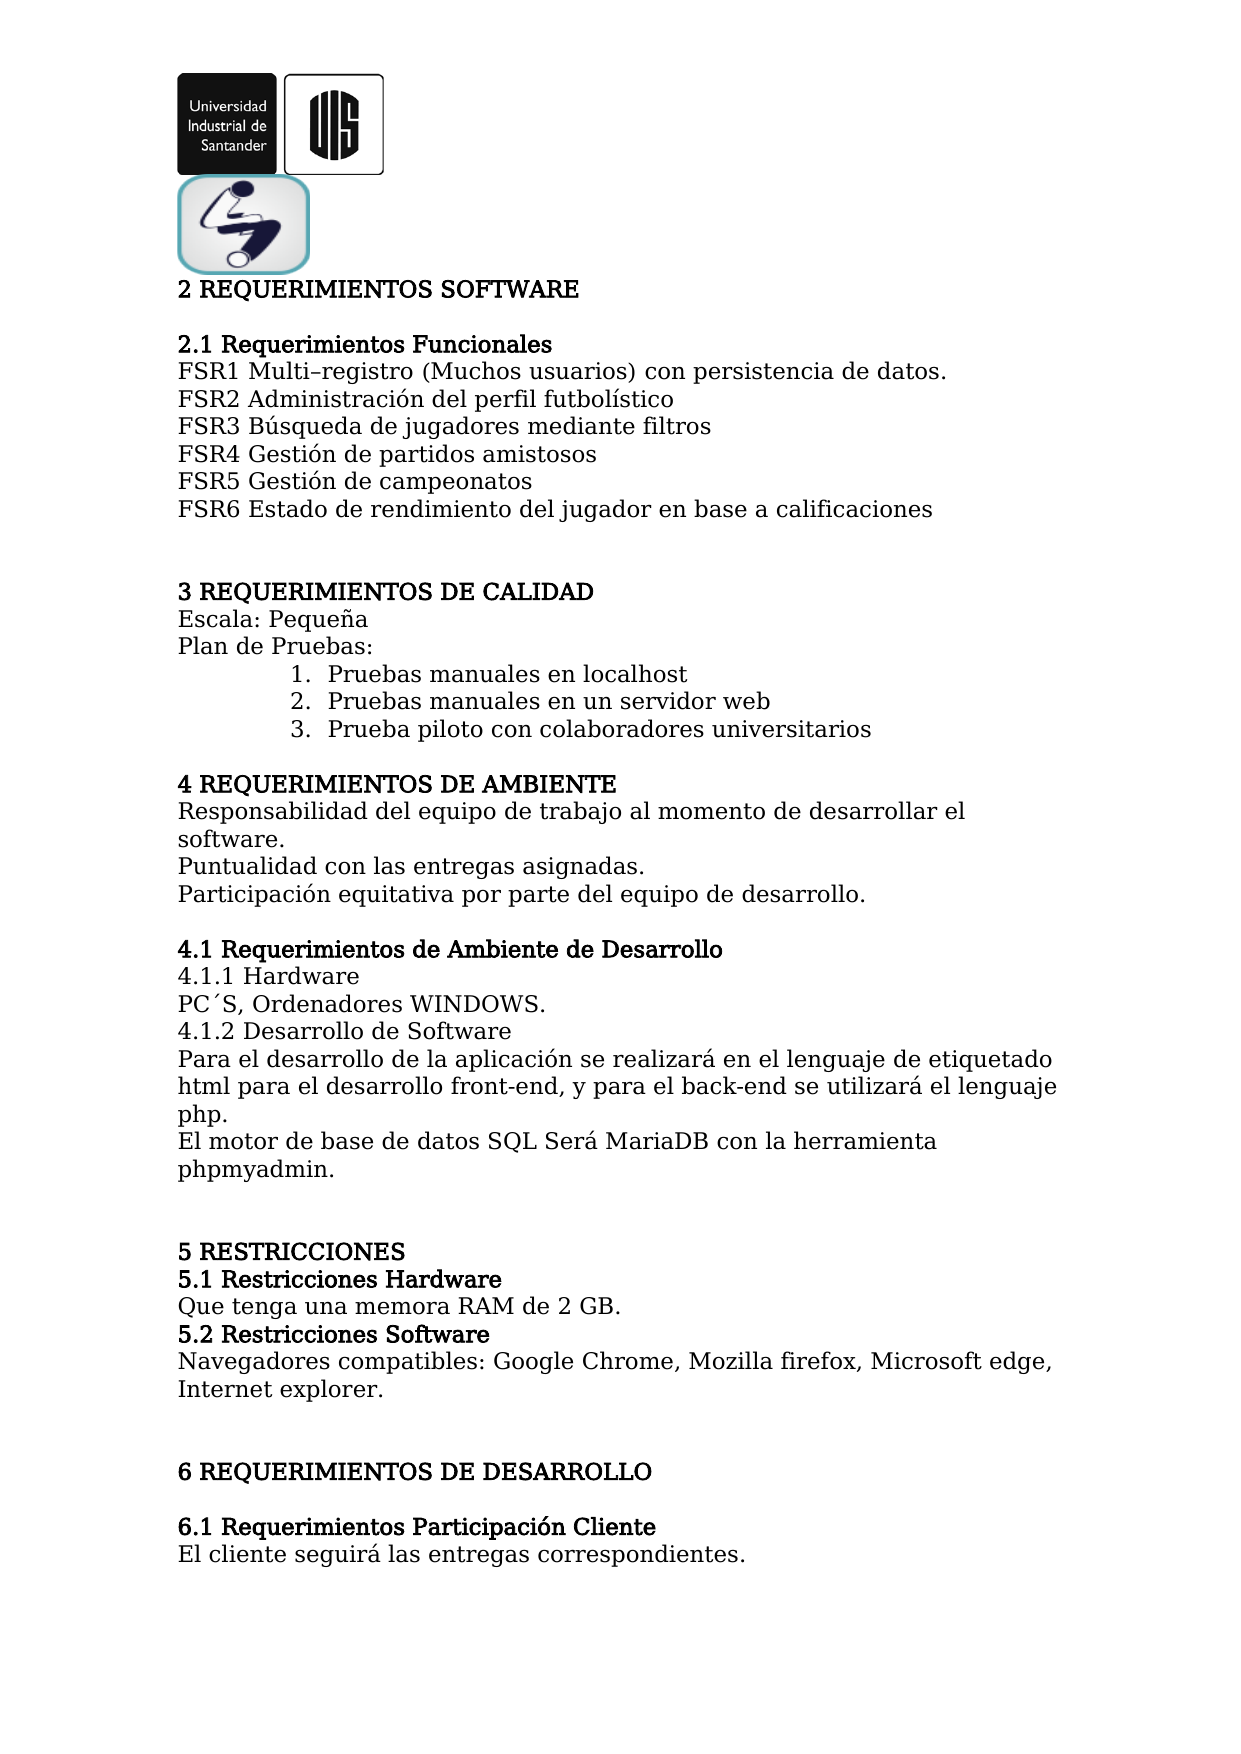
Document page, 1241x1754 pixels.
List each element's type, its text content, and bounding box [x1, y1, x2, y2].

list Pruebas manuales en localhost [290, 659, 1063, 687]
text FSR6 Estado de rendimiento del jugador en base a calificaciones [177, 494, 1063, 522]
text 5.1 Restricciones Hardware [177, 1264, 1063, 1292]
list Pruebas manuales en un servidor web [290, 687, 1063, 714]
text 6 REQUERIMIENTOS DE DESARROLLO [177, 1457, 1063, 1484]
text 5.2 Restricciones Software [177, 1319, 1063, 1347]
text 4.1.1 Hardware [177, 962, 1063, 989]
text 6.1 Requerimientos Participación Cliente [177, 1512, 1063, 1539]
text FSR1 Multi–registro (Muchos usuarios) con persistencia de datos. [177, 357, 1063, 384]
text FSR2 Administración del perfil futbolístico [177, 384, 1063, 412]
text 4.1 Requerimientos de Ambiente de Desarrollo [177, 934, 1063, 962]
text 2 REQUERIMIENTOS SOFTWARE [177, 274, 1063, 302]
text FSR3 Búsqueda de jugadores mediante filtros [177, 412, 1063, 439]
text El motor de base de datos SQL Será MariaDB con la herramienta phpmyadmin. [177, 1127, 1063, 1182]
text Responsabilidad del equipo de trabajo al momento de desarrollar el software. [177, 797, 1063, 852]
text Que tenga una memora RAM de 2 GB. [177, 1292, 1063, 1319]
text PC´S, Ordenadores WINDOWS. [177, 989, 1063, 1017]
text 2.1 Requerimientos Funcionales [177, 329, 1063, 357]
text Plan de Pruebas: [177, 632, 1063, 659]
text Para el desarrollo de la aplicación se realizará en el lenguaje de etiquetado html para el desarrollo front-end, y para el back-end se utilizará el lenguaje php. [177, 1044, 1063, 1127]
picture [177, 73, 384, 275]
text 5 RESTRICCIONES [177, 1237, 1063, 1264]
text 4 REQUERIMIENTOS DE AMBIENTE [177, 769, 1063, 797]
text Puntualidad con las entregas asignadas. [177, 852, 1063, 879]
text El cliente seguirá las entregas correspondientes. [177, 1539, 1063, 1567]
text Escala: Pequeña [177, 604, 1063, 632]
text 3 REQUERIMIENTOS DE CALIDAD [177, 577, 1063, 604]
text FSR5 Gestión de campeonatos [177, 467, 1063, 494]
text FSR4 Gestión de partidos amistosos [177, 439, 1063, 467]
text Participación equitativa por parte del equipo de desarrollo. [177, 879, 1063, 907]
text 4.1.2 Desarrollo de Software [177, 1017, 1063, 1044]
list Prueba piloto con colaboradores universitarios [290, 714, 1063, 742]
text Navegadores compatibles: Google Chrome, Mozilla firefox, Microsoft edge, Internet explorer. [177, 1347, 1063, 1402]
